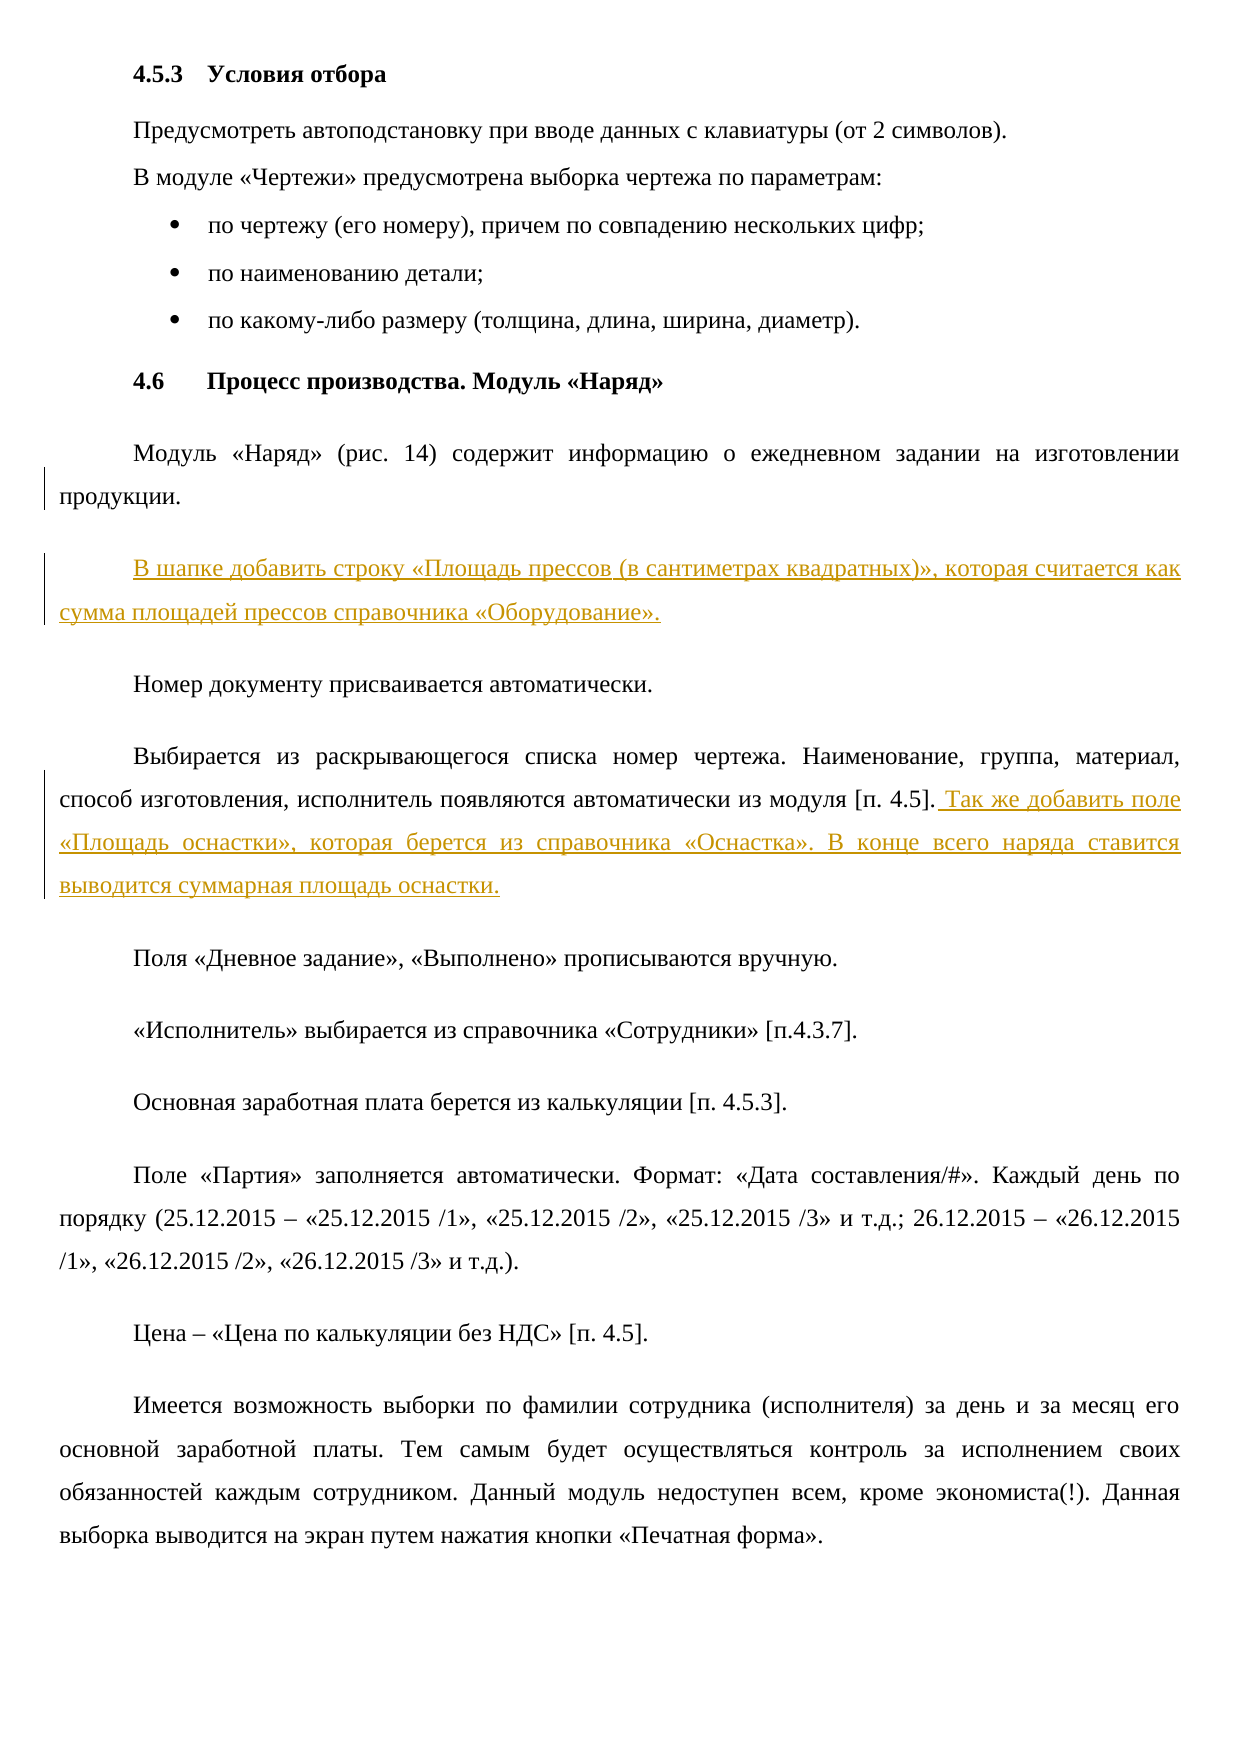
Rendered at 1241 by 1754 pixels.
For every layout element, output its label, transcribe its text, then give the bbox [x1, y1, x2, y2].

text Поле «Партия» заполняется автоматически. Формат: «Дата составления/#». Каждый день по порядку (25.12.2015 – «25.12.2015 /1», «25.12.2015 /2», «25.12.2015 /3» и т.д.; 26.12.2015 – «26.12.2015 /1», «26.12.2015 /2», «26.12.2015 /3» и т.д.). [59, 1160, 1181, 1275]
list по какому-либо размеру (толщина, длина, ширина, диаметр). [170, 306, 1181, 334]
text Цена – «Цена по калькуляции без НДС» [п. 4.5]. [59, 1318, 1181, 1347]
text В модуле «Чертежи» предусмотрена выборка чертежа по параметрам: [133, 162, 1181, 191]
subtitle Условия отбора [59, 59, 1181, 88]
text Основная заработная плата берется из калькуляции [п. 4.5.3]. [59, 1087, 1181, 1116]
text Поля «Дневное задание», «Выполнено» прописываются вручную. [59, 943, 1181, 972]
list по наименованию детали; [170, 258, 1181, 287]
text Номер документу присваивается автоматически. [59, 669, 1181, 698]
text Модуль «Наряд» (рис. 14) содержит информацию о ежедневном задании на изготовлении продукции. [59, 438, 1181, 510]
subtitle Процесс производства. Модуль «Наряд» [59, 366, 1181, 394]
list по чертежу (его номеру), причем по совпадению нескольких цифр; [170, 210, 1181, 239]
text «Исполнитель» выбирается из справочника «Сотрудники» [п.4.3.7]. [59, 1015, 1181, 1044]
text Имеется возможность выборки по фамилии сотрудника (исполнителя) за день и за месяц его основной заработной платы. Тем самым будет осуществляться контроль за исполнением своих обязанностей каждым сотрудником. Данный модуль недоступен всем, кроме экономиста(!). Данная выборка выводится на экран путем нажатия кнопки «Печатная форма». [59, 1391, 1181, 1549]
text Выбирается из раскрывающегося списка номер чертежа. Наименование, группа, материал, способ изготовления, исполнитель появляются автоматически из модуля [п. 4.5]. [59, 741, 1181, 852]
text Предусмотреть автоподстановку при вводе данных с клавиатуры (от 2 символов). [133, 115, 1181, 143]
text Выбирается из раскрывающегося списка номер чертежа. Наименование, группа, материал, способ изготовления, исполнитель появляются автоматически из модуля [п. 4.5]. [59, 854, 1181, 899]
